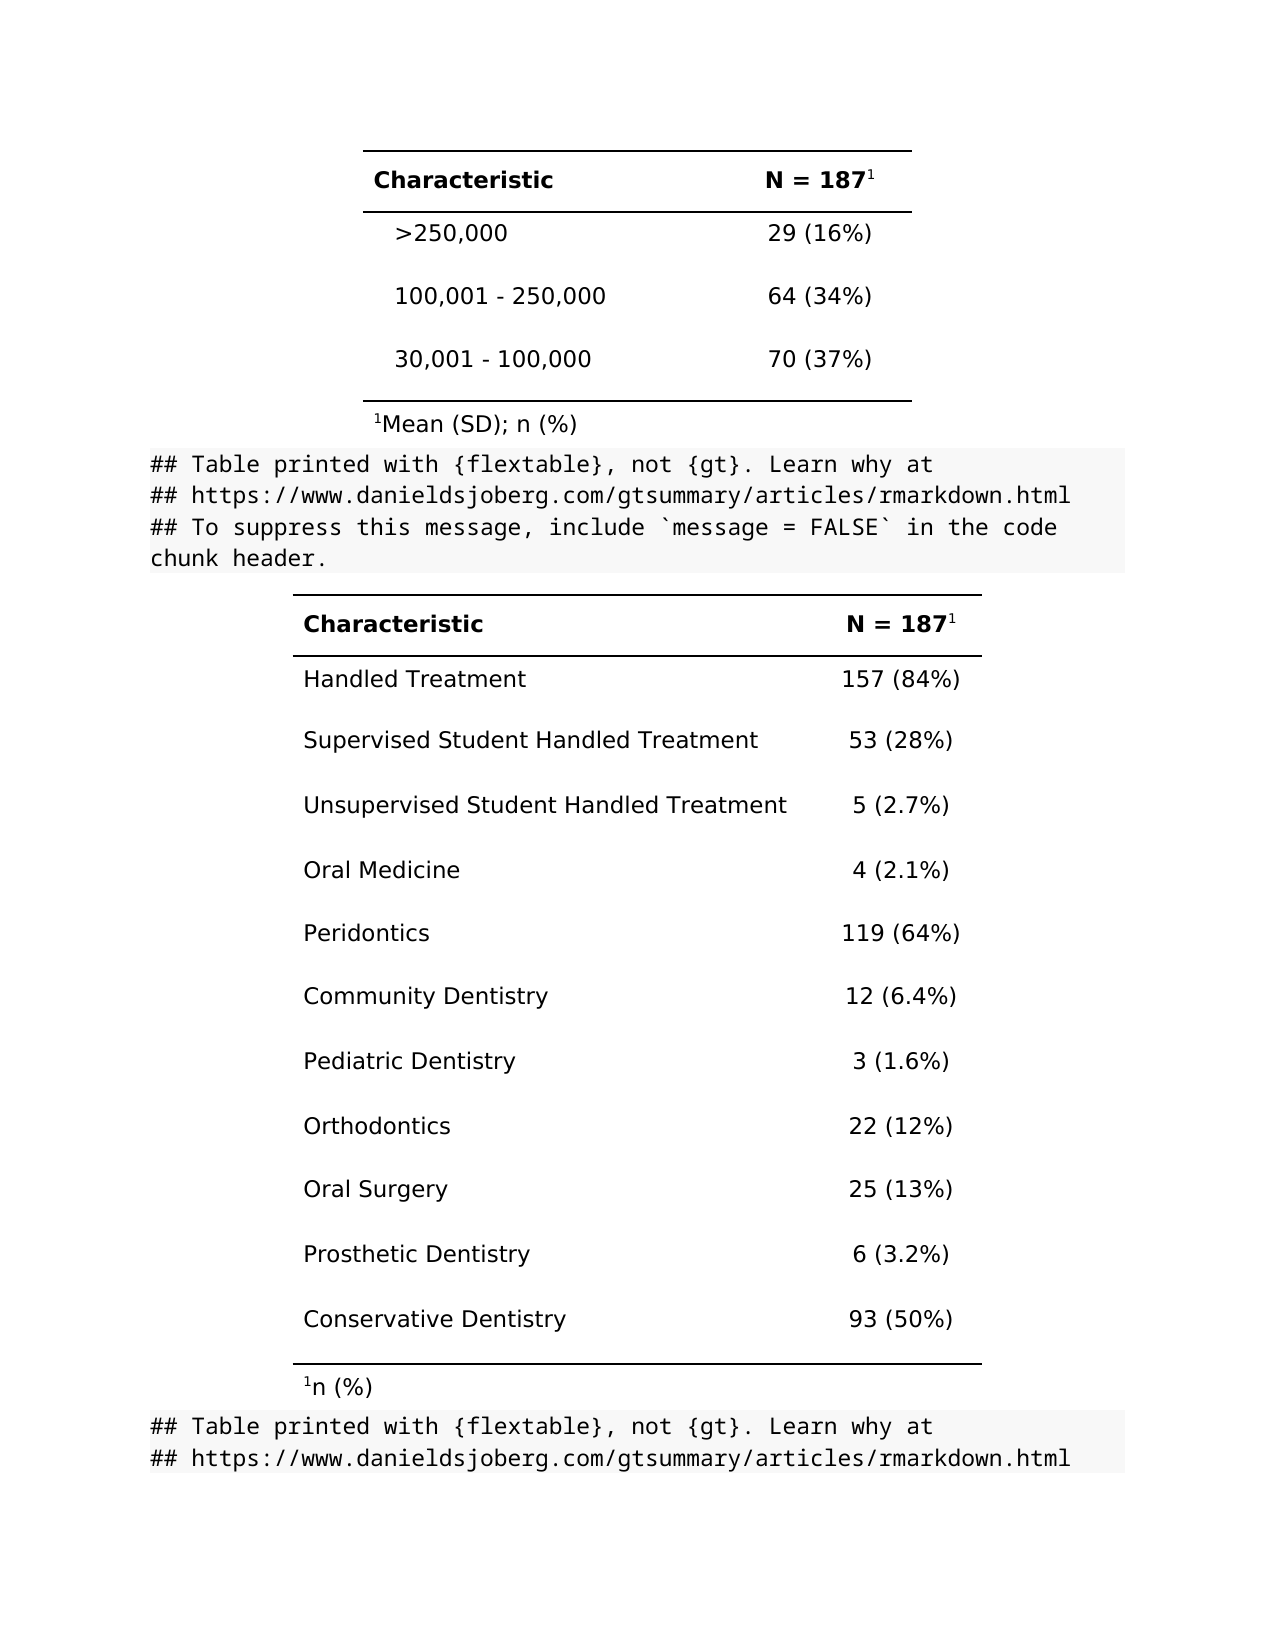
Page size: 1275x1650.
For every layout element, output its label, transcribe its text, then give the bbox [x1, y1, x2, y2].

table_cell Handled Treatment [293, 657, 820, 718]
table_cell 4 (2.1%) [820, 848, 982, 911]
table_header N = 1871 [820, 596, 982, 654]
table_cell Prosthetic Dentistry [293, 1233, 820, 1297]
table_cell 22 (12%) [820, 1104, 982, 1167]
table_cell Orthodontics [293, 1104, 820, 1167]
table_cell 6 (3.2%) [820, 1233, 982, 1297]
table_cell Conservative Dentistry [293, 1298, 820, 1362]
table_cell Unsupervised Student Handled Treatment [293, 783, 820, 848]
table_cell 119 (64%) [820, 911, 982, 974]
table_cell >250,000 [363, 213, 727, 274]
table_cell Oral Medicine [293, 848, 820, 911]
table_header Characteristic [293, 596, 820, 654]
table_cell 5 (2.7%) [820, 783, 982, 848]
table_cell 64 (34%) [728, 274, 912, 337]
table_cell 100,001 - 250,000 [363, 274, 727, 337]
table_header Characteristic [363, 152, 727, 211]
table_cell 3 (1.6%) [820, 1039, 982, 1104]
table_cell Peridontics [293, 911, 820, 974]
table_cell 29 (16%) [728, 213, 912, 274]
table_cell 157 (84%) [820, 657, 982, 718]
table_cell 30,001 - 100,000 [363, 337, 727, 400]
table_cell 93 (50%) [820, 1298, 982, 1362]
table_cell Oral Surgery [293, 1168, 820, 1232]
table_cell 70 (37%) [728, 337, 912, 400]
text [150, 1410, 1125, 1473]
table_cell 53 (28%) [820, 718, 982, 783]
table_cell Supervised Student Handled Treatment [293, 718, 820, 783]
table_cell 1Mean (SD); n (%) [363, 402, 912, 448]
table_cell Pediatric Dentistry [293, 1039, 820, 1104]
table_cell 25 (13%) [820, 1168, 982, 1232]
table_cell 1n (%) [293, 1365, 982, 1410]
table_cell Community Dentistry [293, 974, 820, 1039]
table_cell 12 (6.4%) [820, 974, 982, 1039]
table_header N = 1871 [728, 152, 912, 211]
